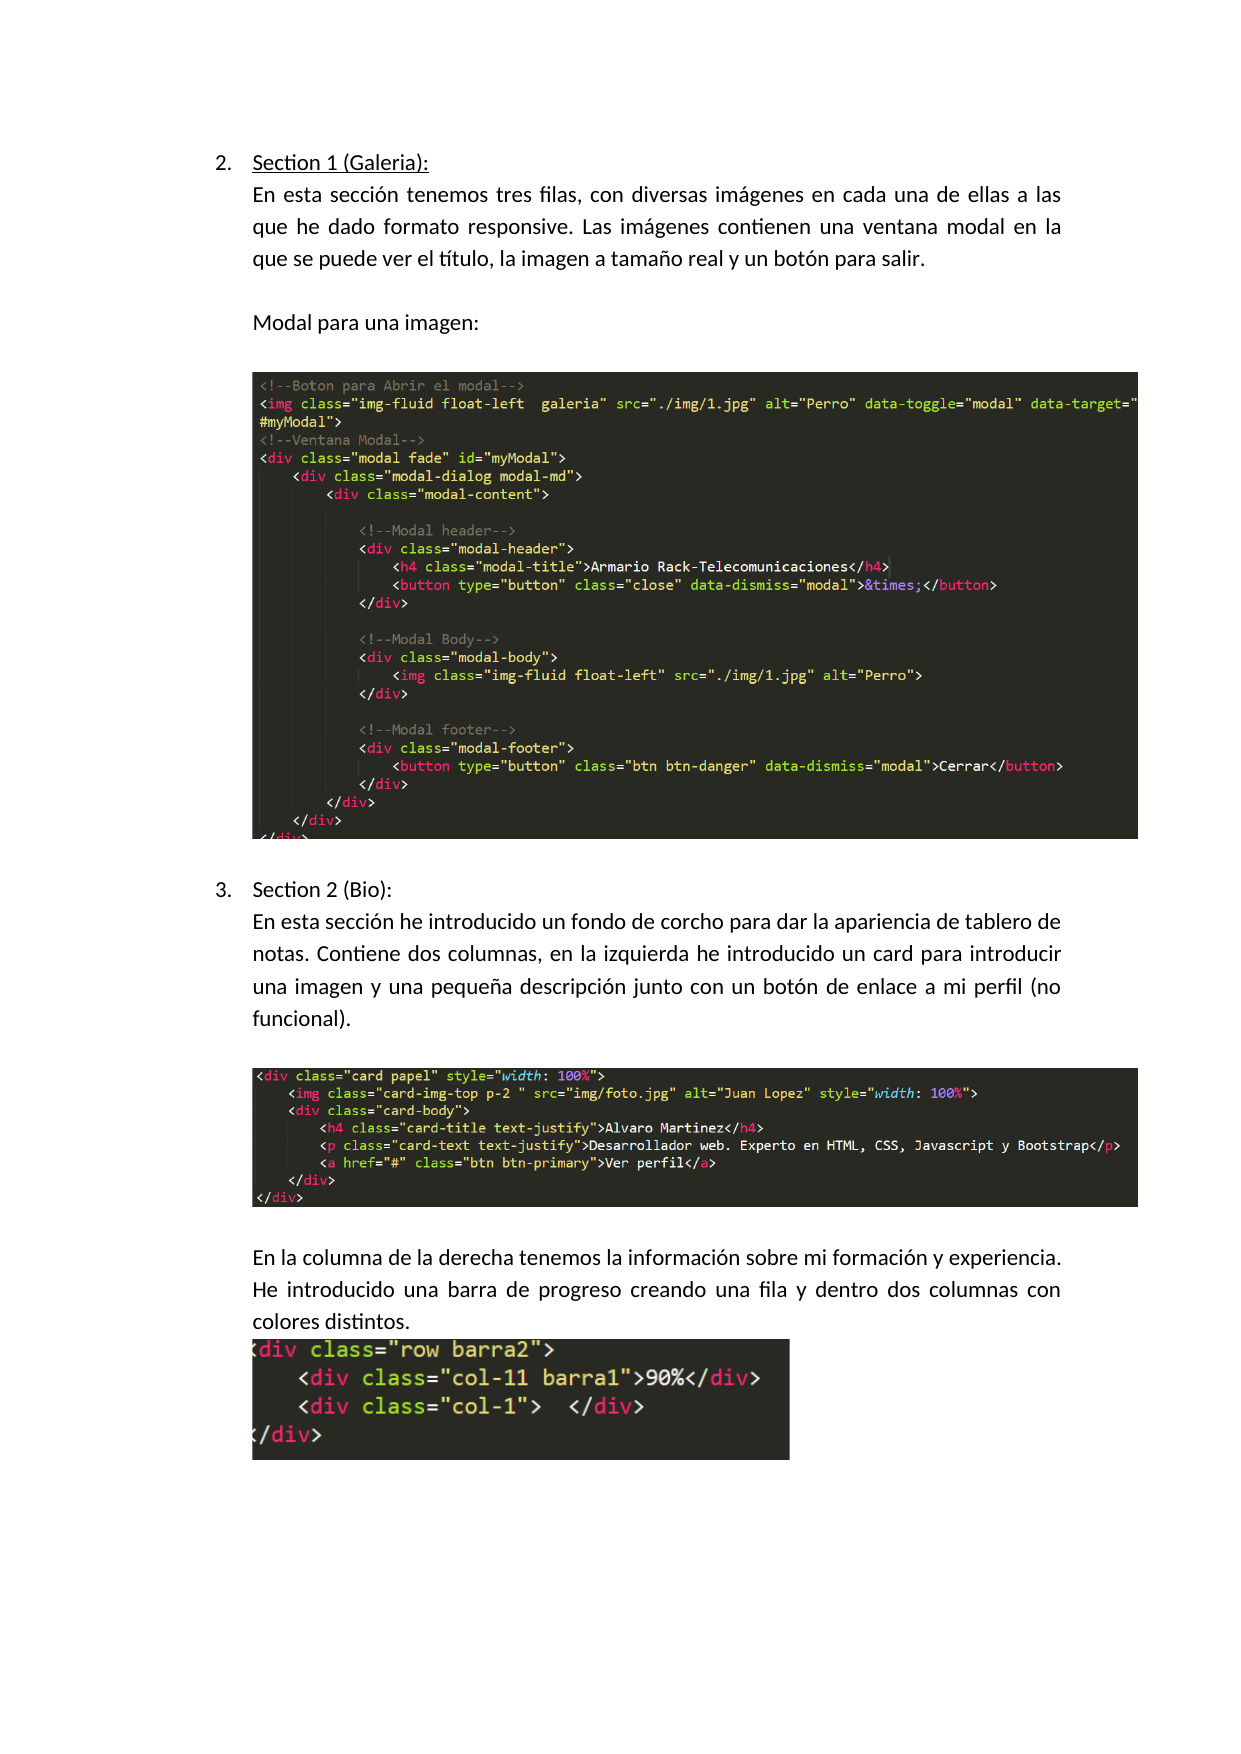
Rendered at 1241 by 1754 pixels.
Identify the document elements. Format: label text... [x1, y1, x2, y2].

list En esta sección he introducido un fondo de corcho para dar la apariencia de tablero de notas. Contiene dos columnas, en la izquierda he introducido un card para introducir una imagen y una pequeña descripción junto con un botón de enlace a mi perfil (no funcional). [252, 907, 1063, 1032]
list Section 2 (Bio): [215, 875, 1063, 903]
list Section 1 (Galeria): [215, 148, 1063, 176]
picture [252, 1339, 790, 1460]
list En la columna de la derecha tenemos la información sobre mi formación y experiencia. He introducido una barra de progreso creando una fila y dentro dos columnas con colores distintos. [252, 1243, 1063, 1335]
picture [252, 1068, 1138, 1207]
picture [252, 372, 1138, 839]
list En esta sección tenemos tres filas, con diversas imágenes en cada una de ellas a las que he dado formato responsive. Las imágenes contienen una ventana modal en la que se puede ver el título, la imagen a tamaño real y un botón para salir. [252, 180, 1063, 272]
list Modal para una imagen: [252, 308, 1063, 337]
